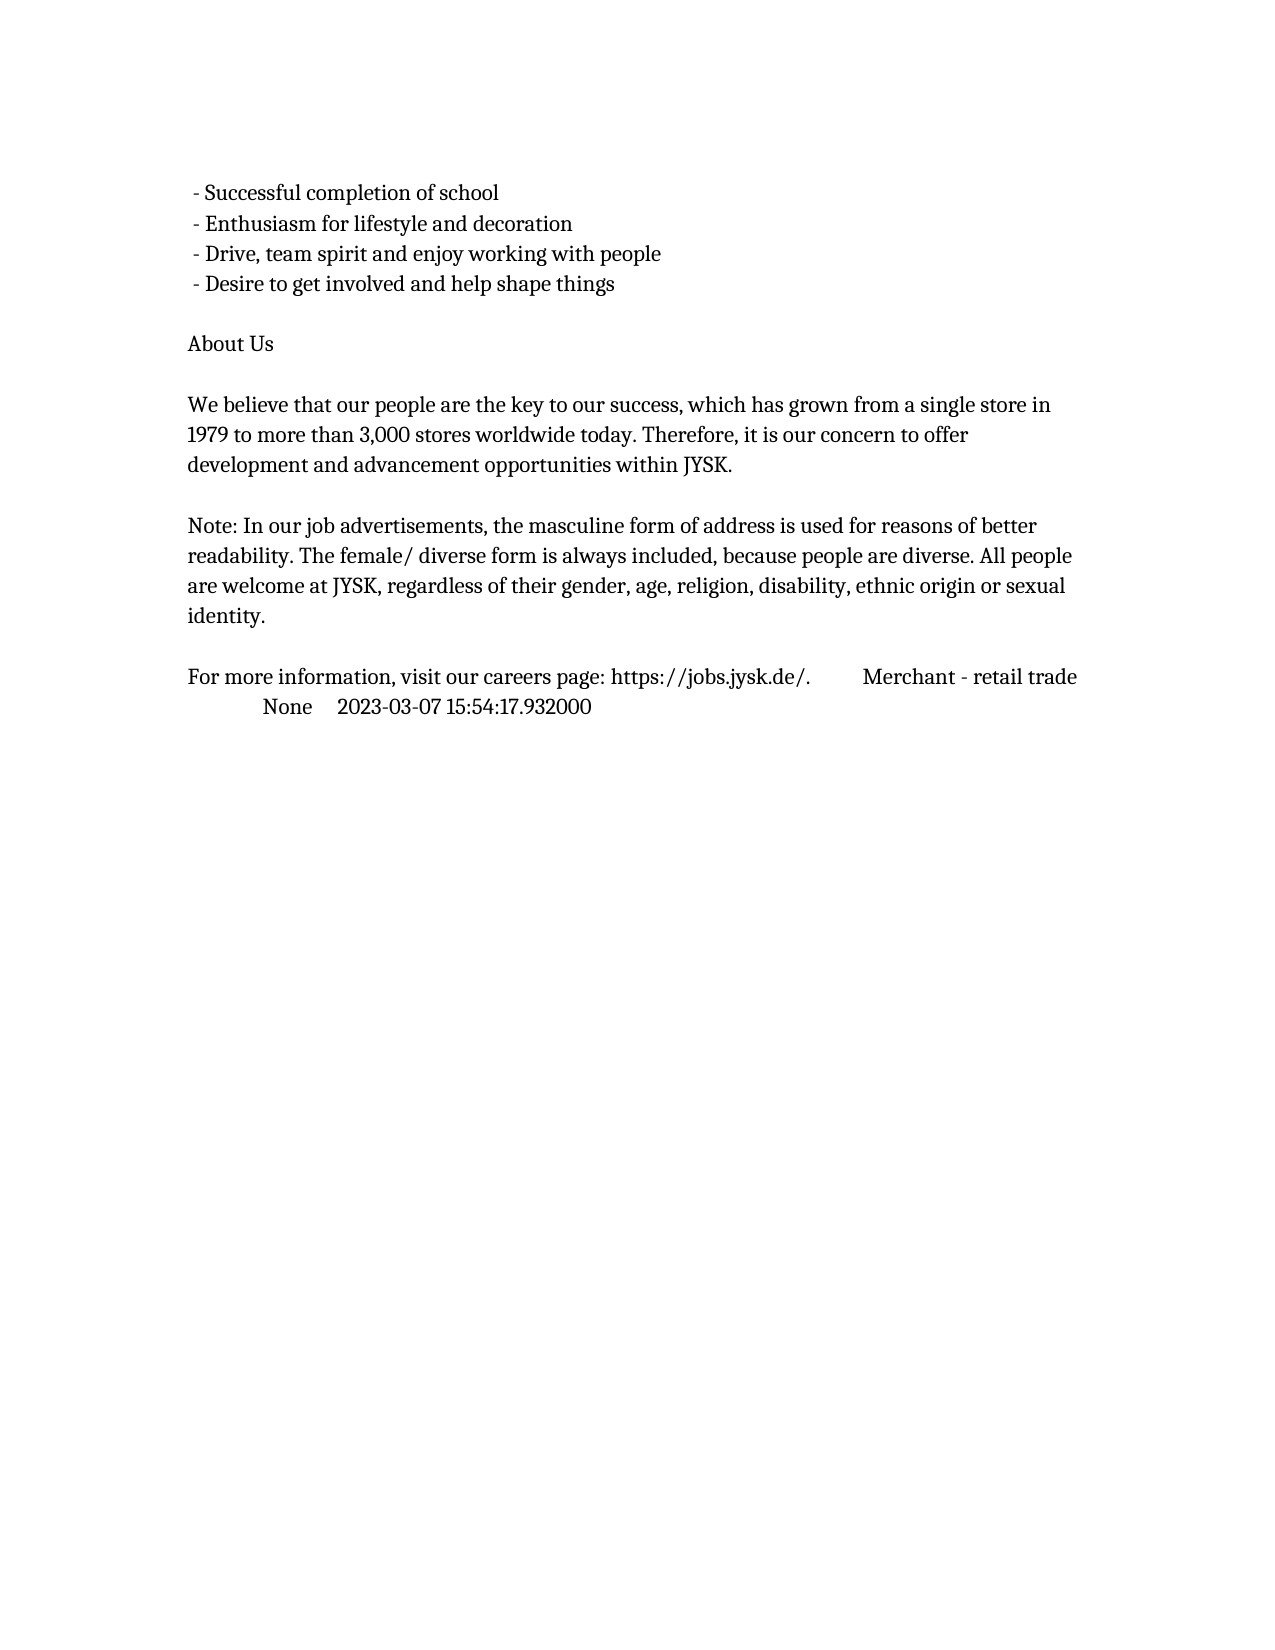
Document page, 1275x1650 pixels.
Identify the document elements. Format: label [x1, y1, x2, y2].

text [187, 150, 1087, 750]
